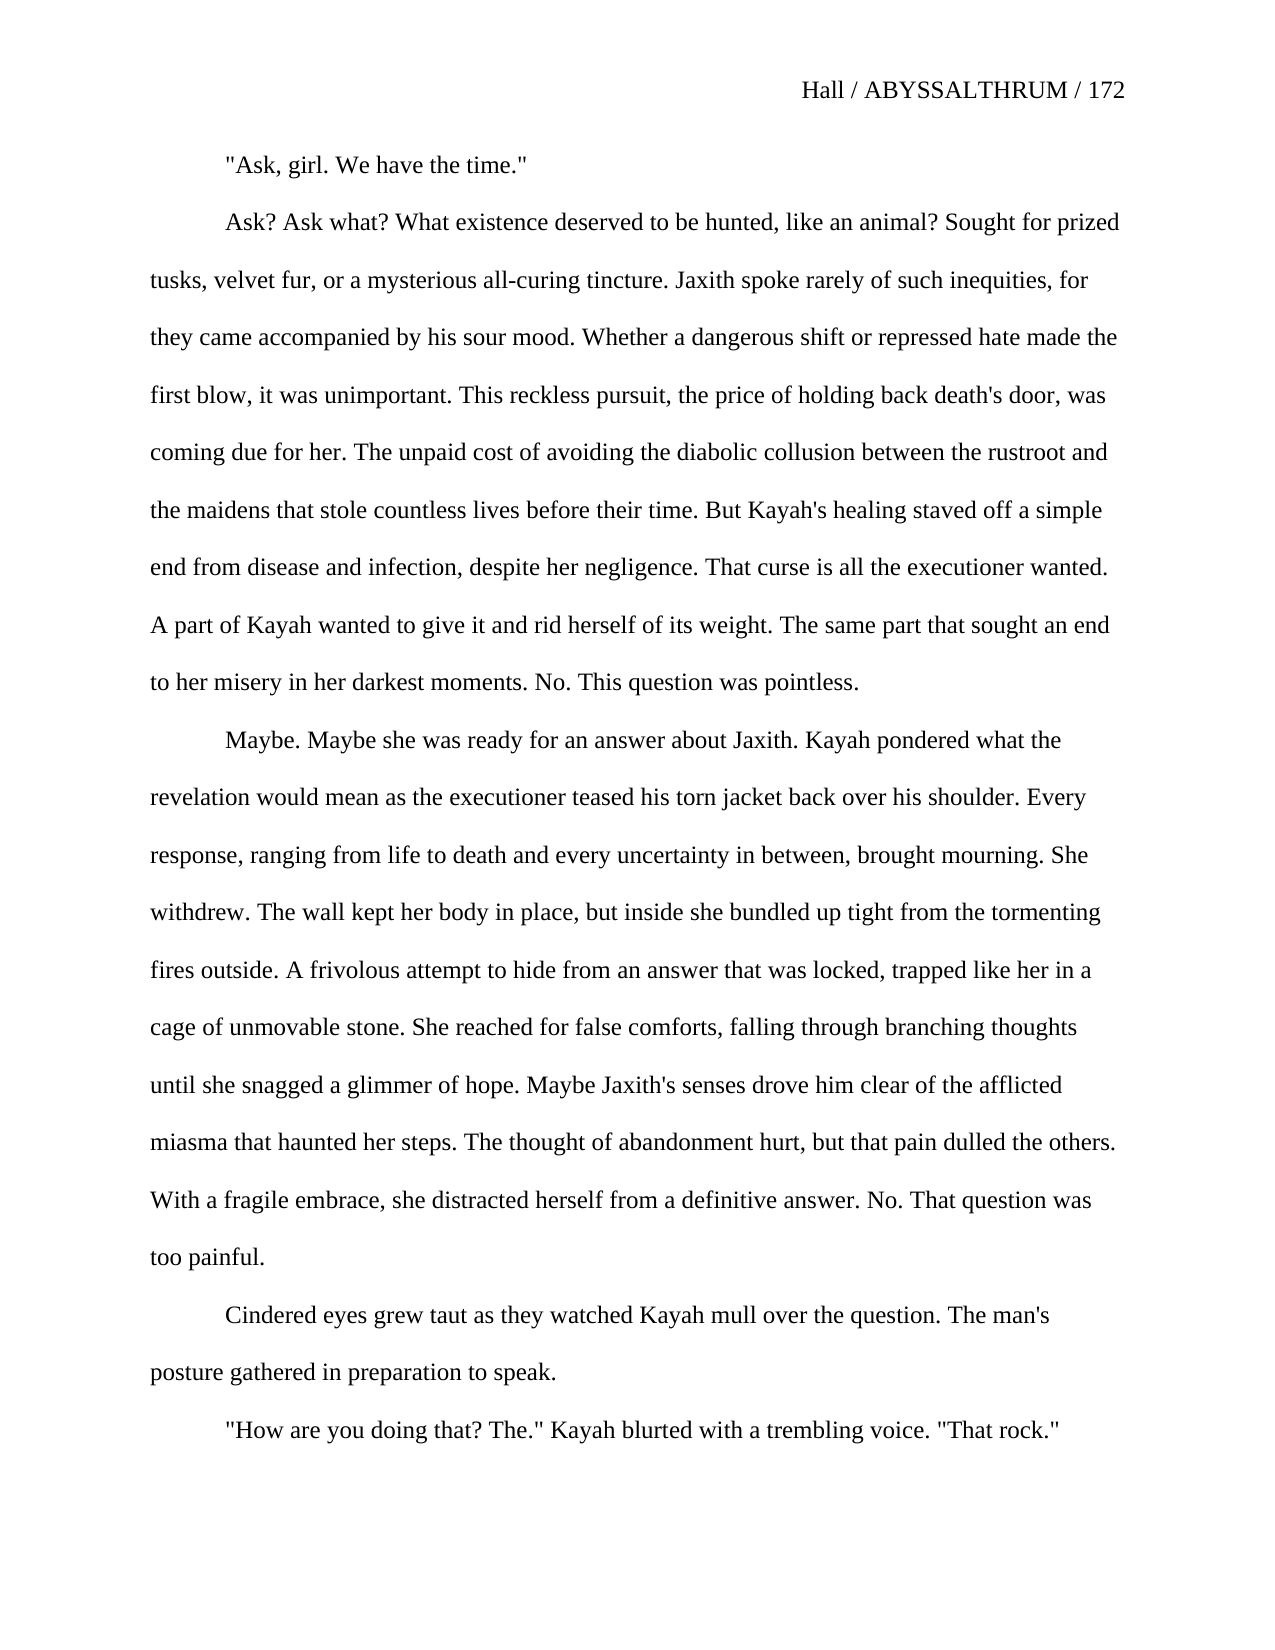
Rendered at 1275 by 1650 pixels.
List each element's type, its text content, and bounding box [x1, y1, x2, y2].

text "Ask, girl. We have the time." [150, 150, 1125, 179]
text "How are you doing that? The." Kayah blurted with a trembling voice. "That rock." [150, 1415, 1125, 1444]
text Ask? Ask what? What existence deserved to be hunted, like an animal? Sought for prized tusks, velvet fur, or a mysterious all-curing tincture. Jaxith spoke rarely of such inequities, for they came accompanied by his sour mood. Whether a dangerous shift or repressed hate made the first blow, it was unimportant. This reckless pursuit, the price of holding back death's door, was coming due for her. The unpaid cost of avoiding the diabolic collusion between the rustroot and the maidens that stole countless lives before their time. But Kayah's healing staved off a simple end from disease and infection, despite her negligence. That curse is all the executioner wanted. A part of Kayah wanted to give it and rid herself of its weight. The same part that sought an end to her misery in her darkest moments. No. This question was pointless. [150, 207, 1125, 696]
text Cindered eyes grew taut as they watched Kayah mull over the question. The man's posture gathered in preparation to speak. [150, 1300, 1125, 1386]
text Maybe. Maybe she was ready for an answer about Jaxith. Kayah pondered what the revelation would mean as the executioner teased his torn jacket back over his shoulder. Every response, ranging from life to death and every uncertainty in between, brought mourning. She withdrew. The wall kept her body in place, but inside she bundled up tight from the tormenting fires outside. A frivolous attempt to hide from an answer that was locked, trapped like her in a cage of unmovable stone. She reached for false comforts, falling through branching thoughts until she snagged a glimmer of hope. Maybe Jaxith's senses drove him clear of the afflicted miasma that haunted her steps. The thought of abandonment hurt, but that pain dulled the others. With a fragile embrace, she distracted herself from a definitive answer. No. That question was too painful. [150, 725, 1125, 1271]
